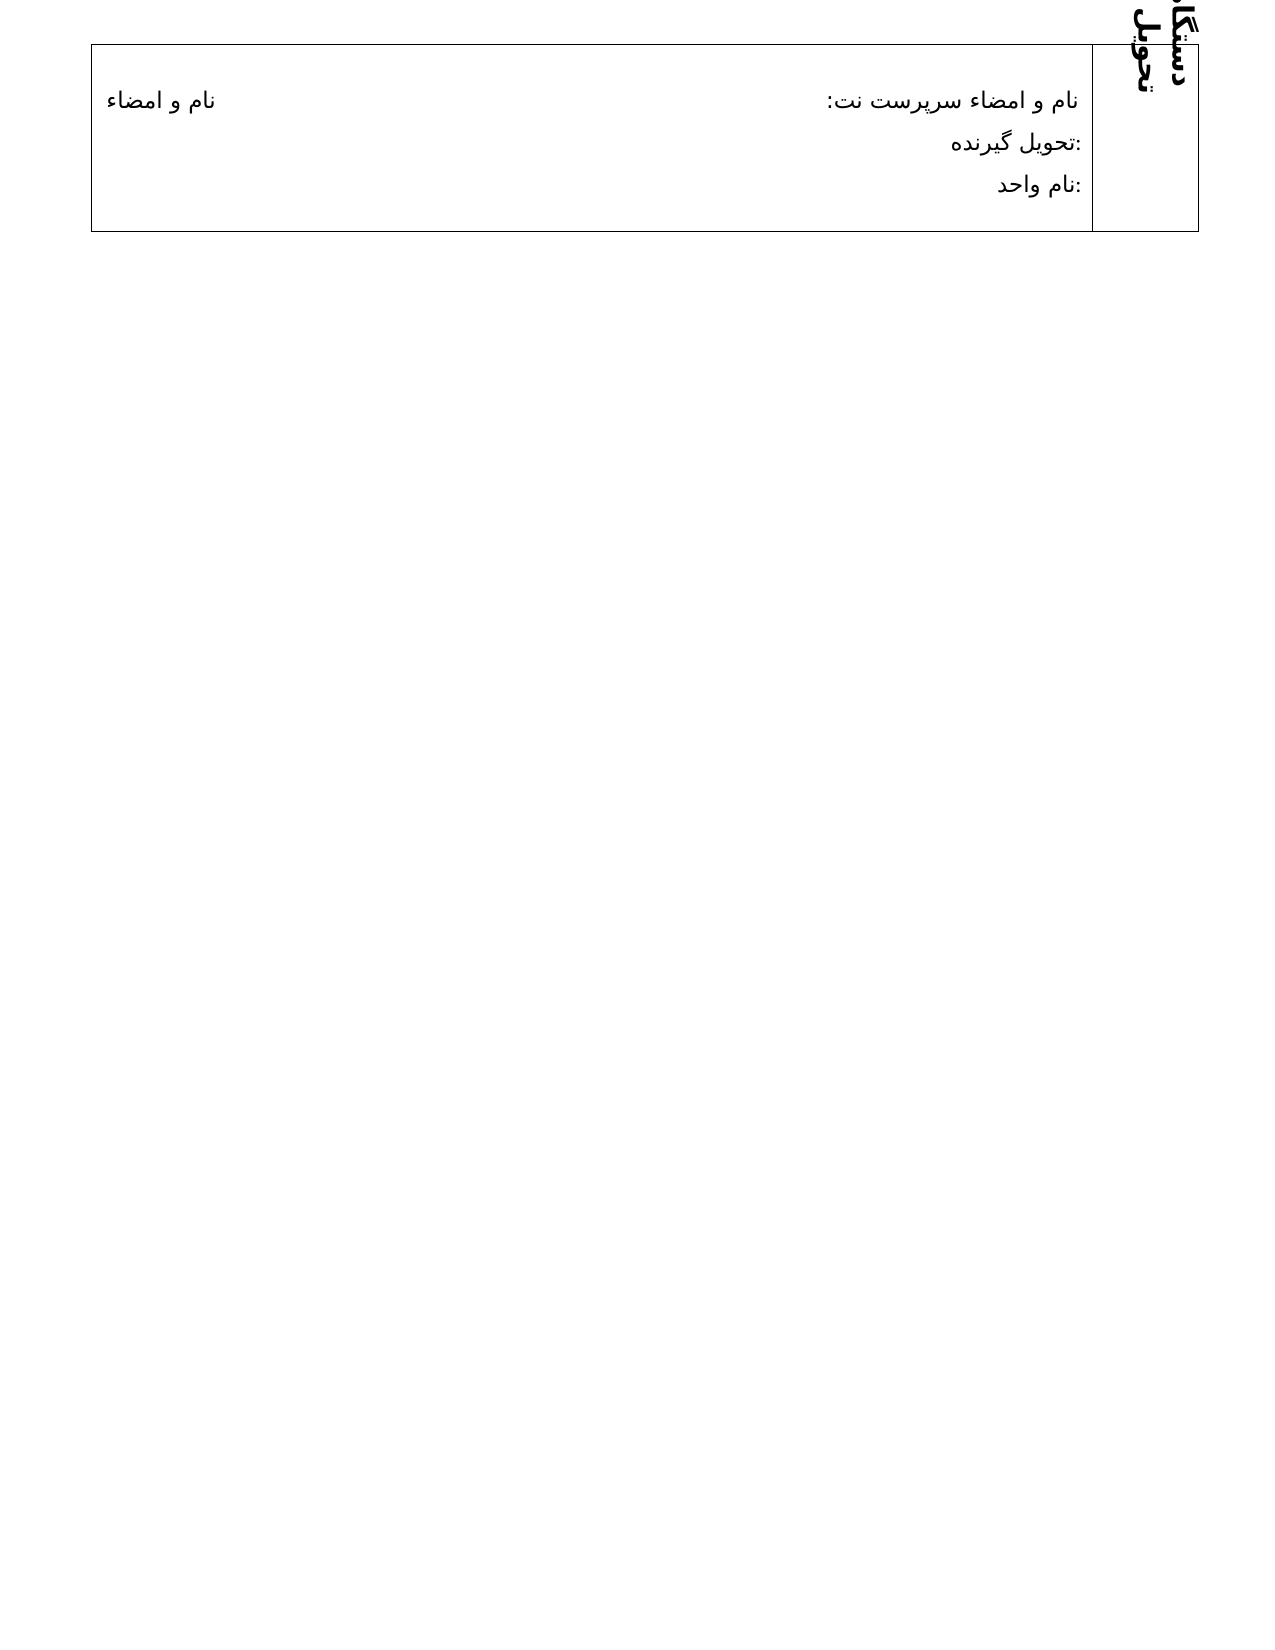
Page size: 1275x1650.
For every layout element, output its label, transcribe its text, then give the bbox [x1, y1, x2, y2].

table_cell تحویل دستگاه [1093, 45, 1198, 231]
table_cell نام و امضاء سرپرست نت: نام و امضاء تحویل گیرنده: نام واحد: [92, 45, 1092, 231]
